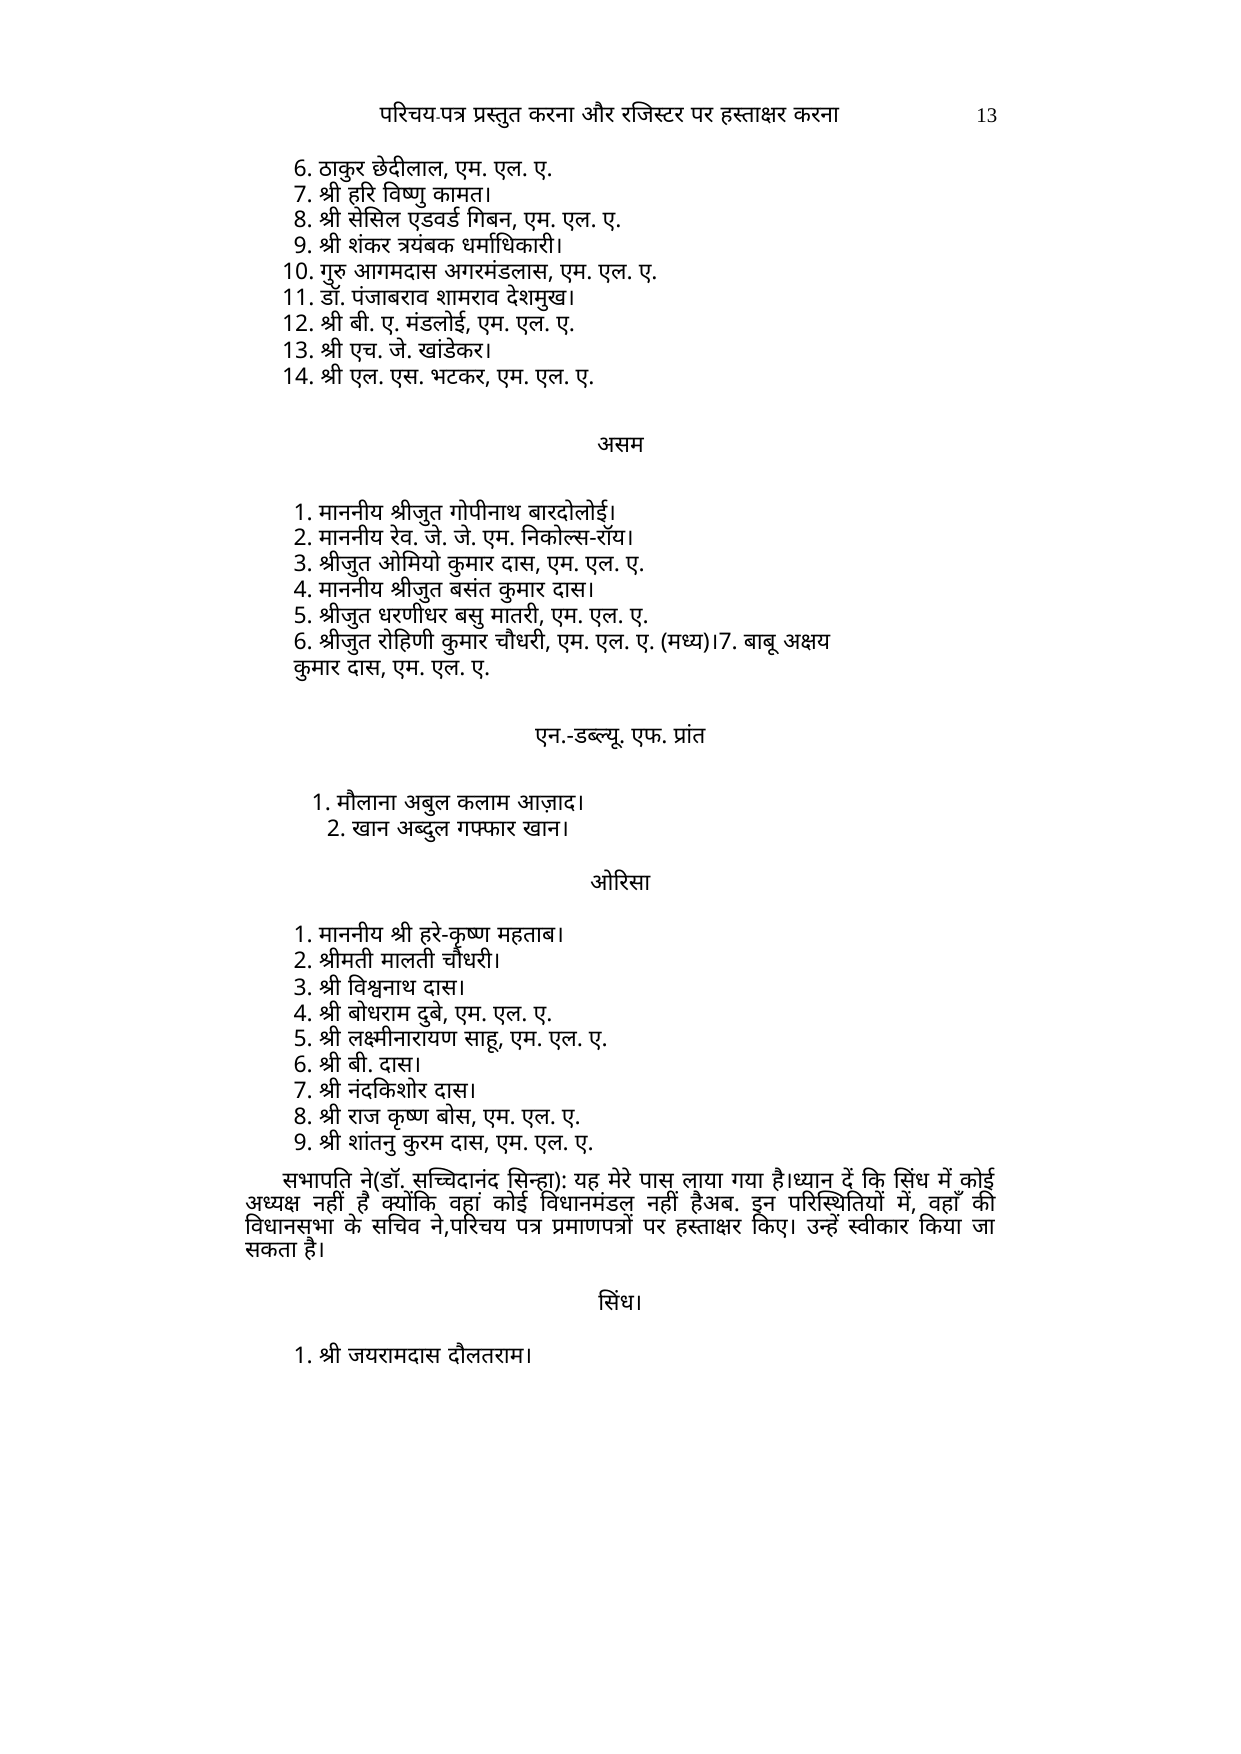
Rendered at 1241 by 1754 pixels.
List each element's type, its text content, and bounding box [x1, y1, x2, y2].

text 4. श्री बोधराम दुबे, एम. एल. ए. [420, 1003, 1090, 1026]
text ओरिसा [150, 872, 1090, 895]
text 4. माननीय श्रीजुत बसंत कुमार दास। [409, 579, 1090, 602]
text 3. श्रीजुत ओमियो कुमार दास, एम. एल. ए. [337, 553, 1090, 576]
text असम [150, 434, 1090, 457]
text 3. श्री विश्वनाथ दास। [293, 977, 1090, 1000]
text 14. श्री एल. एस. भटकर, एम. एल. ए. [282, 366, 1090, 389]
text सिंध। [150, 1292, 1090, 1315]
text 7. श्री हरि विष्णु कामत। [293, 184, 424, 207]
text 6. ठाकुर छेदीलाल, एम. एल. ए. [293, 158, 1090, 181]
text 1. श्री जयरामदास दौलतराम। [293, 1345, 1090, 1368]
text 5. श्री लक्ष्मीनारायण साहू, एम. एल. ए. 6. श्री बी. दास। [293, 1026, 670, 1077]
text 7. श्री नंदकिशोर दास। [293, 1080, 1090, 1103]
text 13. श्री एच. जे. खांडेकर। [282, 340, 1090, 363]
text परिचय-पत्र प्रस्तुत करना और रजिस्टर पर हस्ताक्षर करना 13 [506, 111, 1090, 126]
text 1. माननीय श्रीजुत गोपीनाथ बारदोलोई। [293, 502, 428, 525]
text 7. श्री हरि विष्णु कामत। [395, 184, 1090, 207]
text 1. मौलाना अबुल कलाम आज़ाद। 2. खान अब्दुल गफ्फार खान। [285, 790, 610, 842]
text 5. श्रीजुत धरणीधर बसु मातरी, एम. एल. ए. [337, 606, 1090, 628]
text 6. श्रीजुत रोहिणी कुमार चौधरी, एम. एल. ए. (मध्य)।7. बाबू अक्षय कुमार दास, एम. एल. ए. [293, 628, 835, 680]
text 8. श्री सेसिल एडवर्ड गिबन, एम. एल. ए. 9. श्री शंकर त्रयंबक धर्माधिकारी। 10. गुरु आगमदास अगरमंडलास, एम. एल. ए. 11. डॉ. पंजाबराव शामराव देशमुख। 12. श्री बी. ए. मंडलोई, एम. एल. ए. [282, 207, 715, 337]
text 1. माननीय श्री हरे-कृष्ण महताब। 2. श्रीमती मालती चौधरी। [293, 922, 730, 974]
text 4. श्री बोधराम दुबे, एम. एल. ए. [293, 1003, 438, 1026]
text 4. माननीय श्रीजुत बसंत कुमार दास। [293, 579, 428, 602]
text 8. श्री राज कृष्ण बोस, एम. एल. ए. 9. श्री शांतनु कुरम दास, एम. एल. ए. [293, 1103, 655, 1155]
text सभापति ने(डॉ. सच्चिदानंद सिन्हा): यह मेरे पास लाया गया है।ध्यान दें कि सिंध में कोई अध्यक्ष नहीं है क्योंकि वहां कोई विधानमंडल नहीं हैअब. इन परिस्थितियों में, वहाँ की विधानसभा के सचिव ने,परिचय पत्र प्रमाणपत्रों पर हस्ताक्षर किए। उन्हें स्वीकार किया जा सकता है। [245, 1170, 995, 1262]
text एन.-डब्ल्यू. एफ. प्रांत [150, 725, 1090, 748]
text 1. माननीय श्रीजुत गोपीनाथ बारदोलोई। [409, 502, 1090, 525]
text 2. माननीय रेव. जे. जे. एम. निकोल्स-रॉय। [293, 527, 1090, 550]
